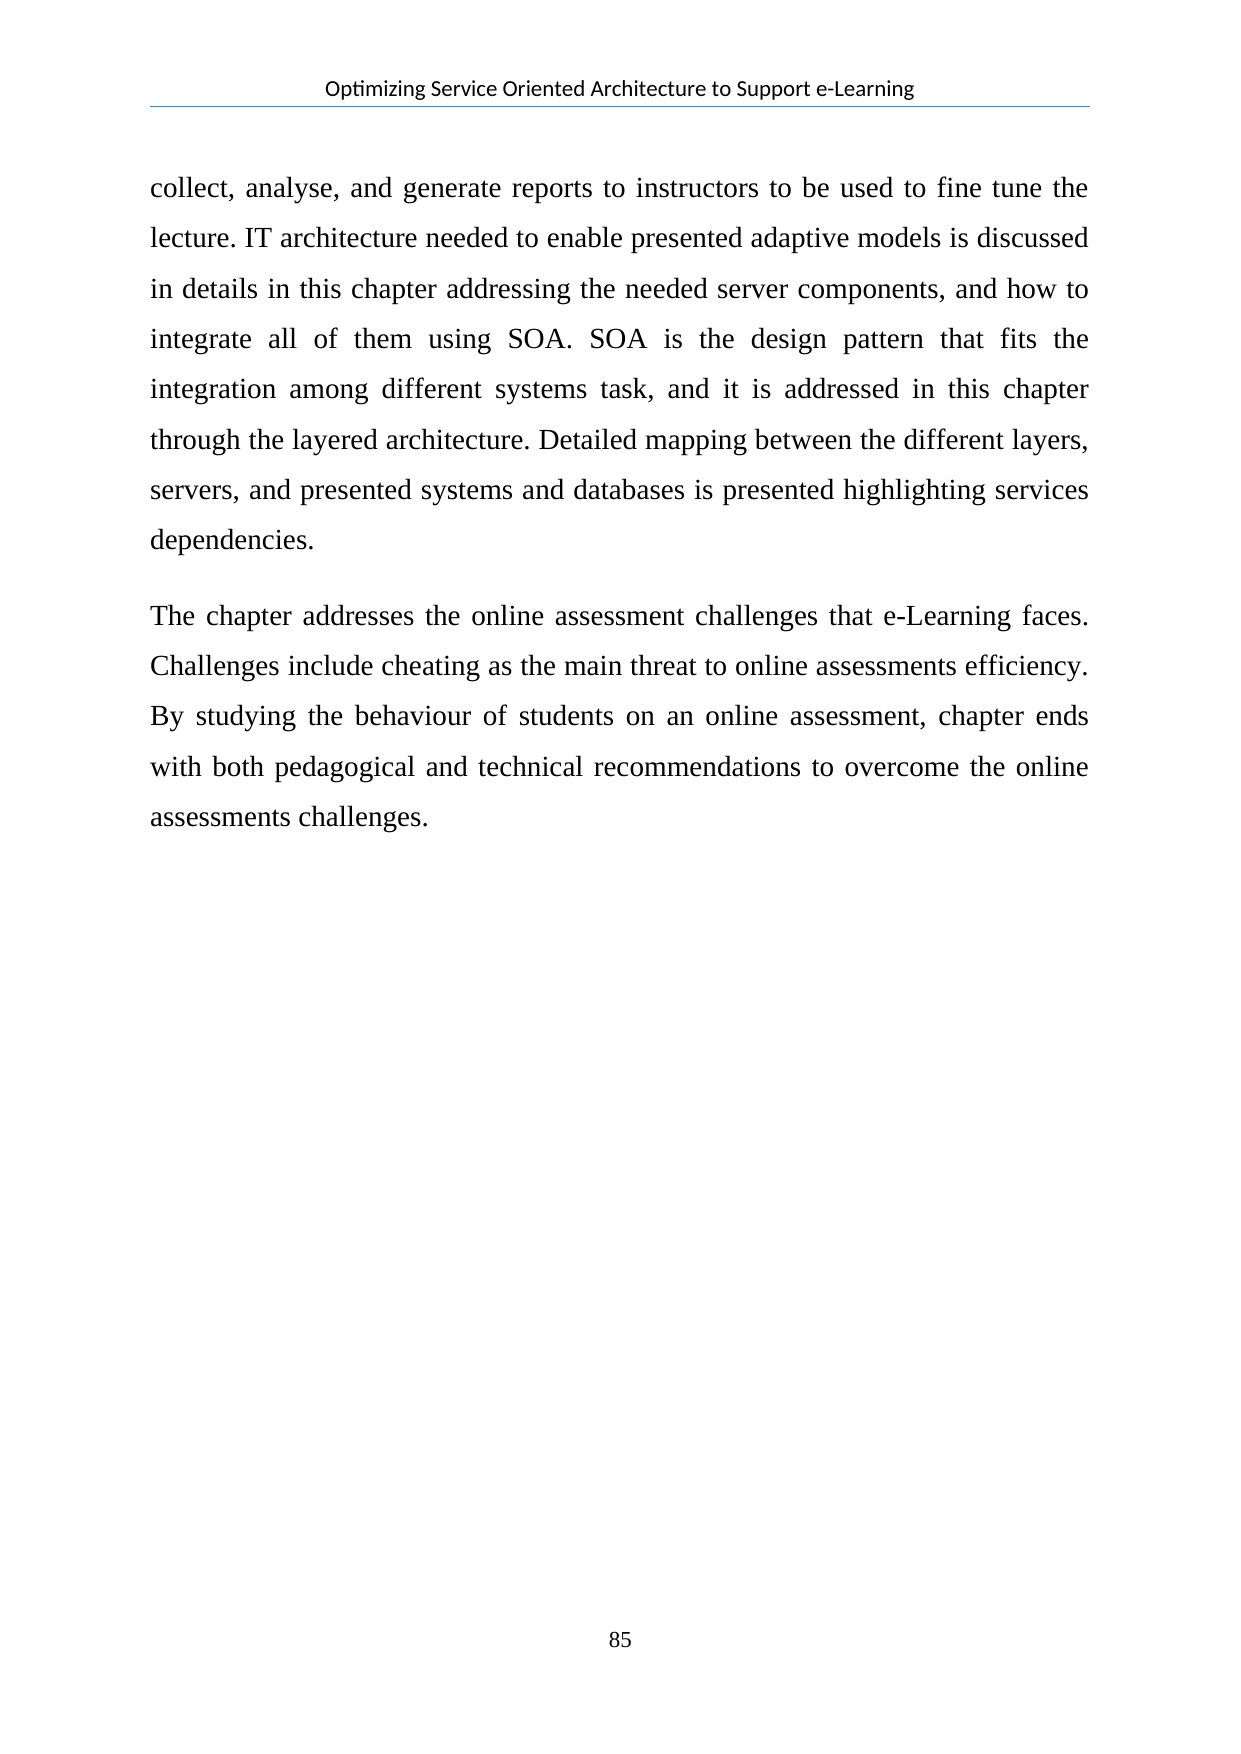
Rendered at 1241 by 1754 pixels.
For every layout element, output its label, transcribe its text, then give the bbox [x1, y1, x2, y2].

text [150, 170, 1090, 556]
text The chapter addresses the online assessment challenges that e-Learning faces. Challenges include cheating as the main threat to online assessments efficiency. By studying the behaviour of students on an online assessment, chapter ends with both pedagogical and technical recommendations to overcome the online assessments challenges. [150, 598, 1090, 832]
